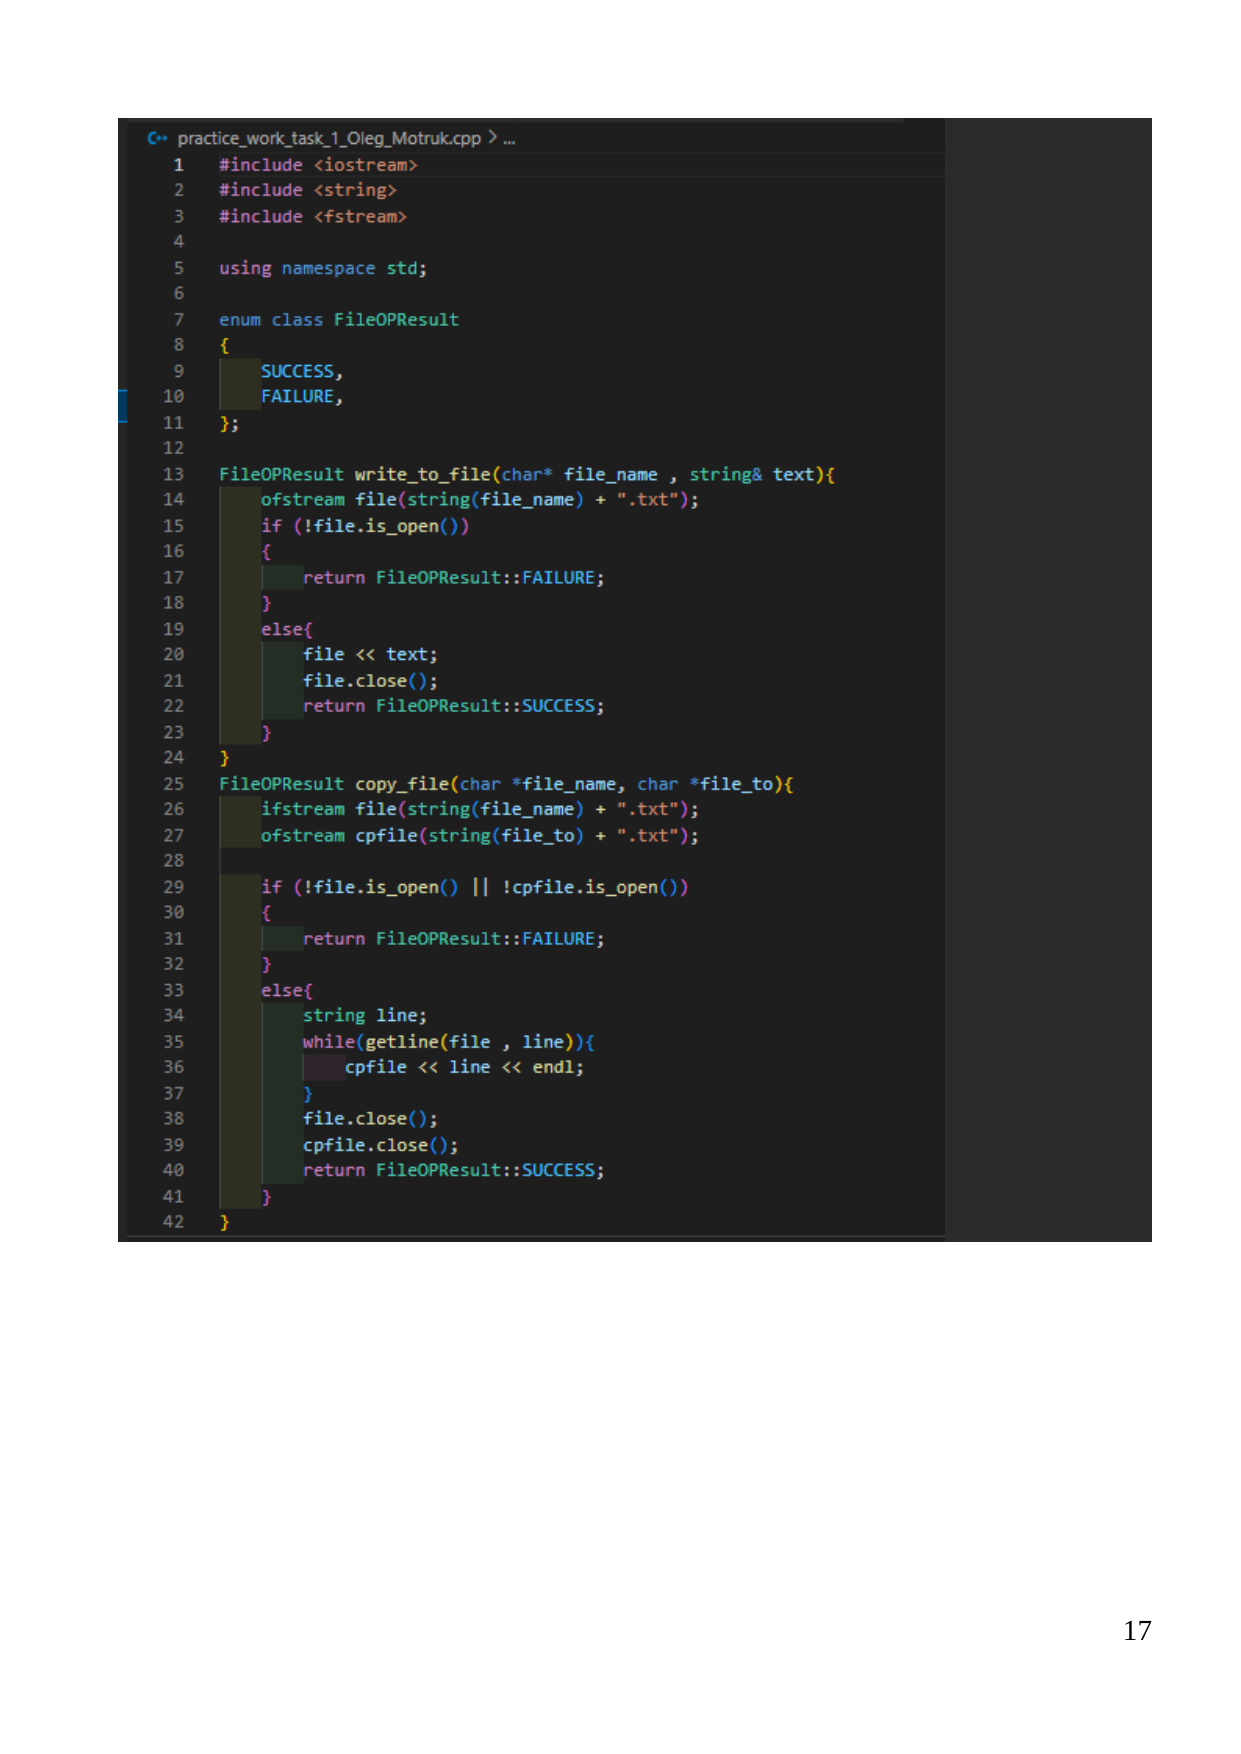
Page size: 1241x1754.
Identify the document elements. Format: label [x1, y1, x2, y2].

picture [118, 118, 945, 1242]
